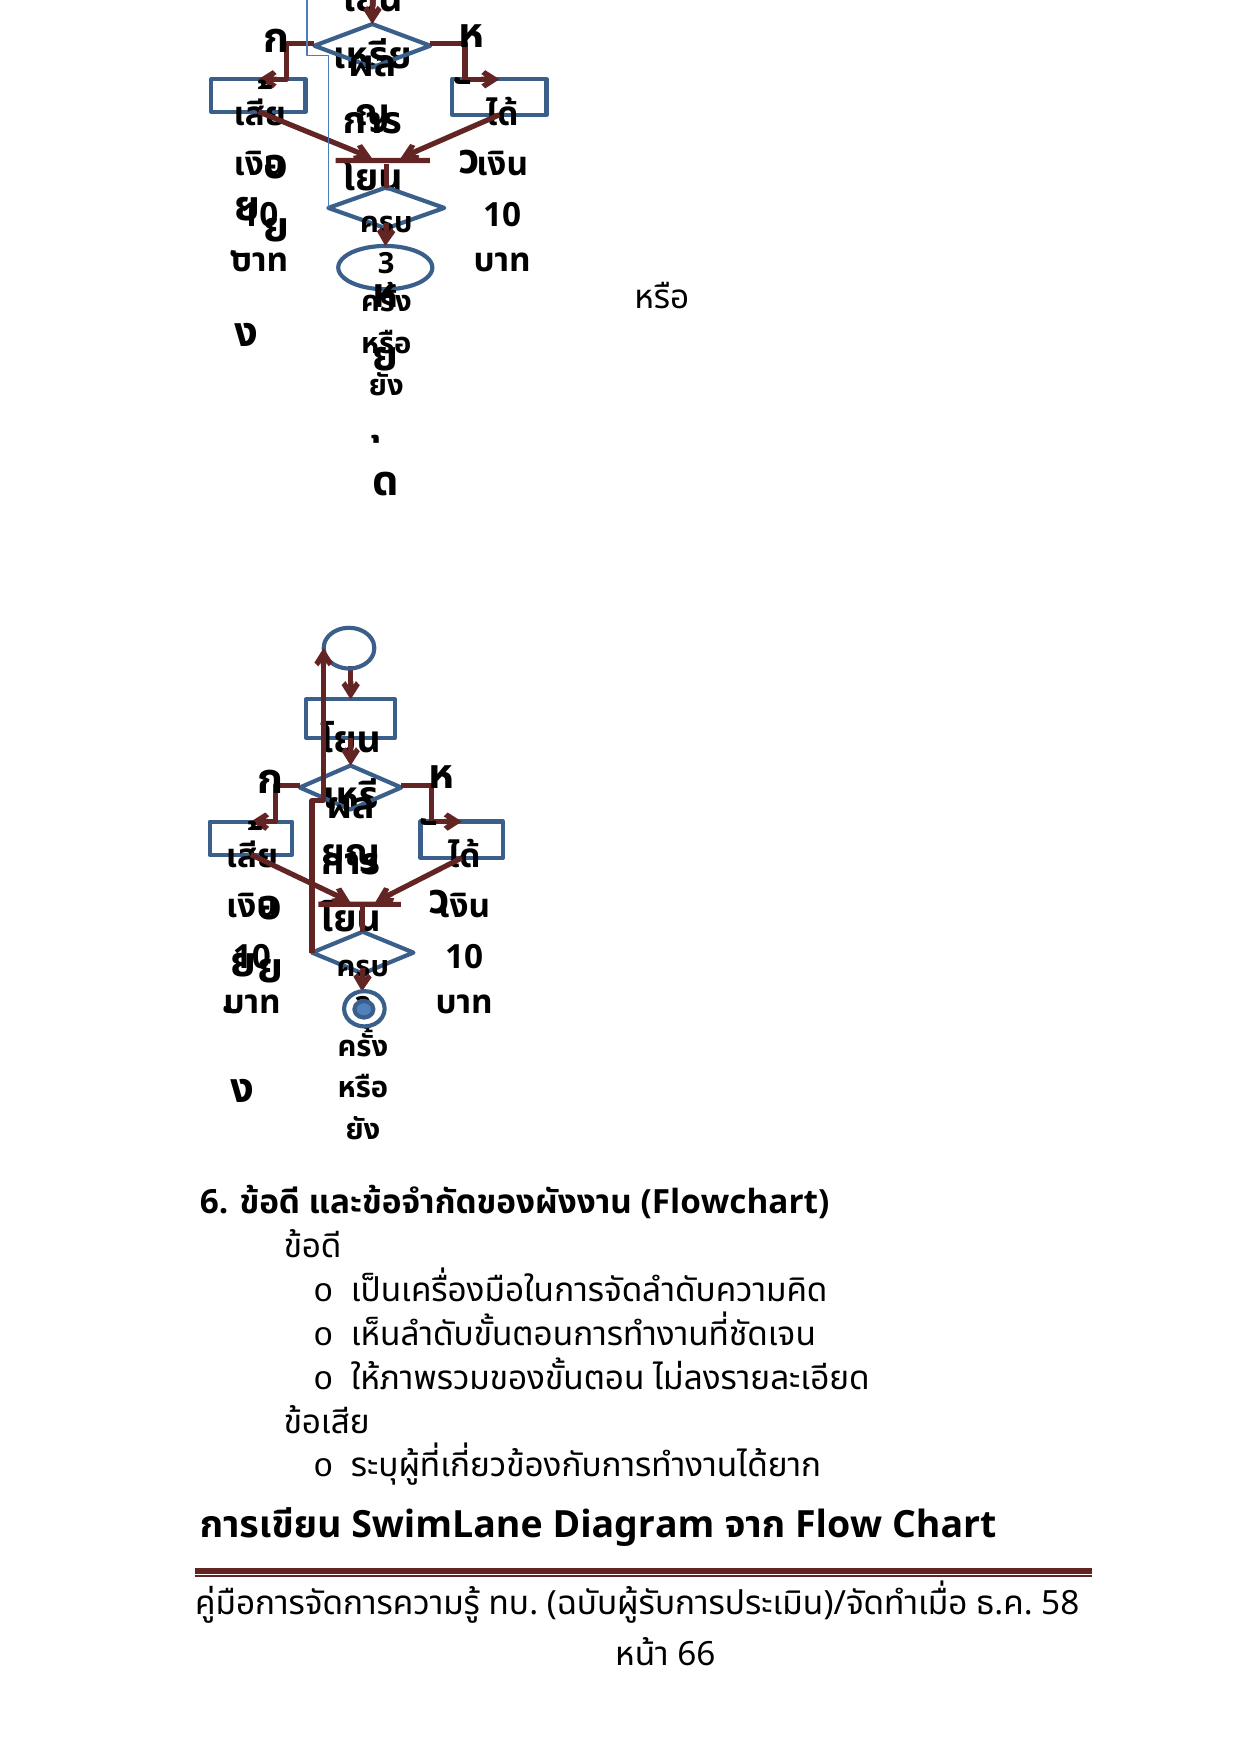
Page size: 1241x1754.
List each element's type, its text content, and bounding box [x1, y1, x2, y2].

text 6. ข้อดี และข้อจำกัดของผังงาน (Flowchart) [199, 1179, 1092, 1223]
text ข้อเสีย [283, 1398, 1092, 1442]
list เป็นเครื่องมือในการจัดลำดับความคิด [313, 1266, 1092, 1310]
list ระบุผู้ที่เกี่ยวข้องกับการทำงานได้ยาก [313, 1442, 1092, 1486]
list เห็นลำดับขั้นตอนการทำงานที่ชัดเจน [313, 1310, 1092, 1354]
list ให้ภาพรวมของขั้นตอน ไม่ลงรายละเอียด [313, 1354, 1092, 1398]
text การเขียน SwimLane Diagram จาก Flow Chart [199, 1498, 1092, 1548]
text ข้อดี [199, 1223, 1092, 1266]
